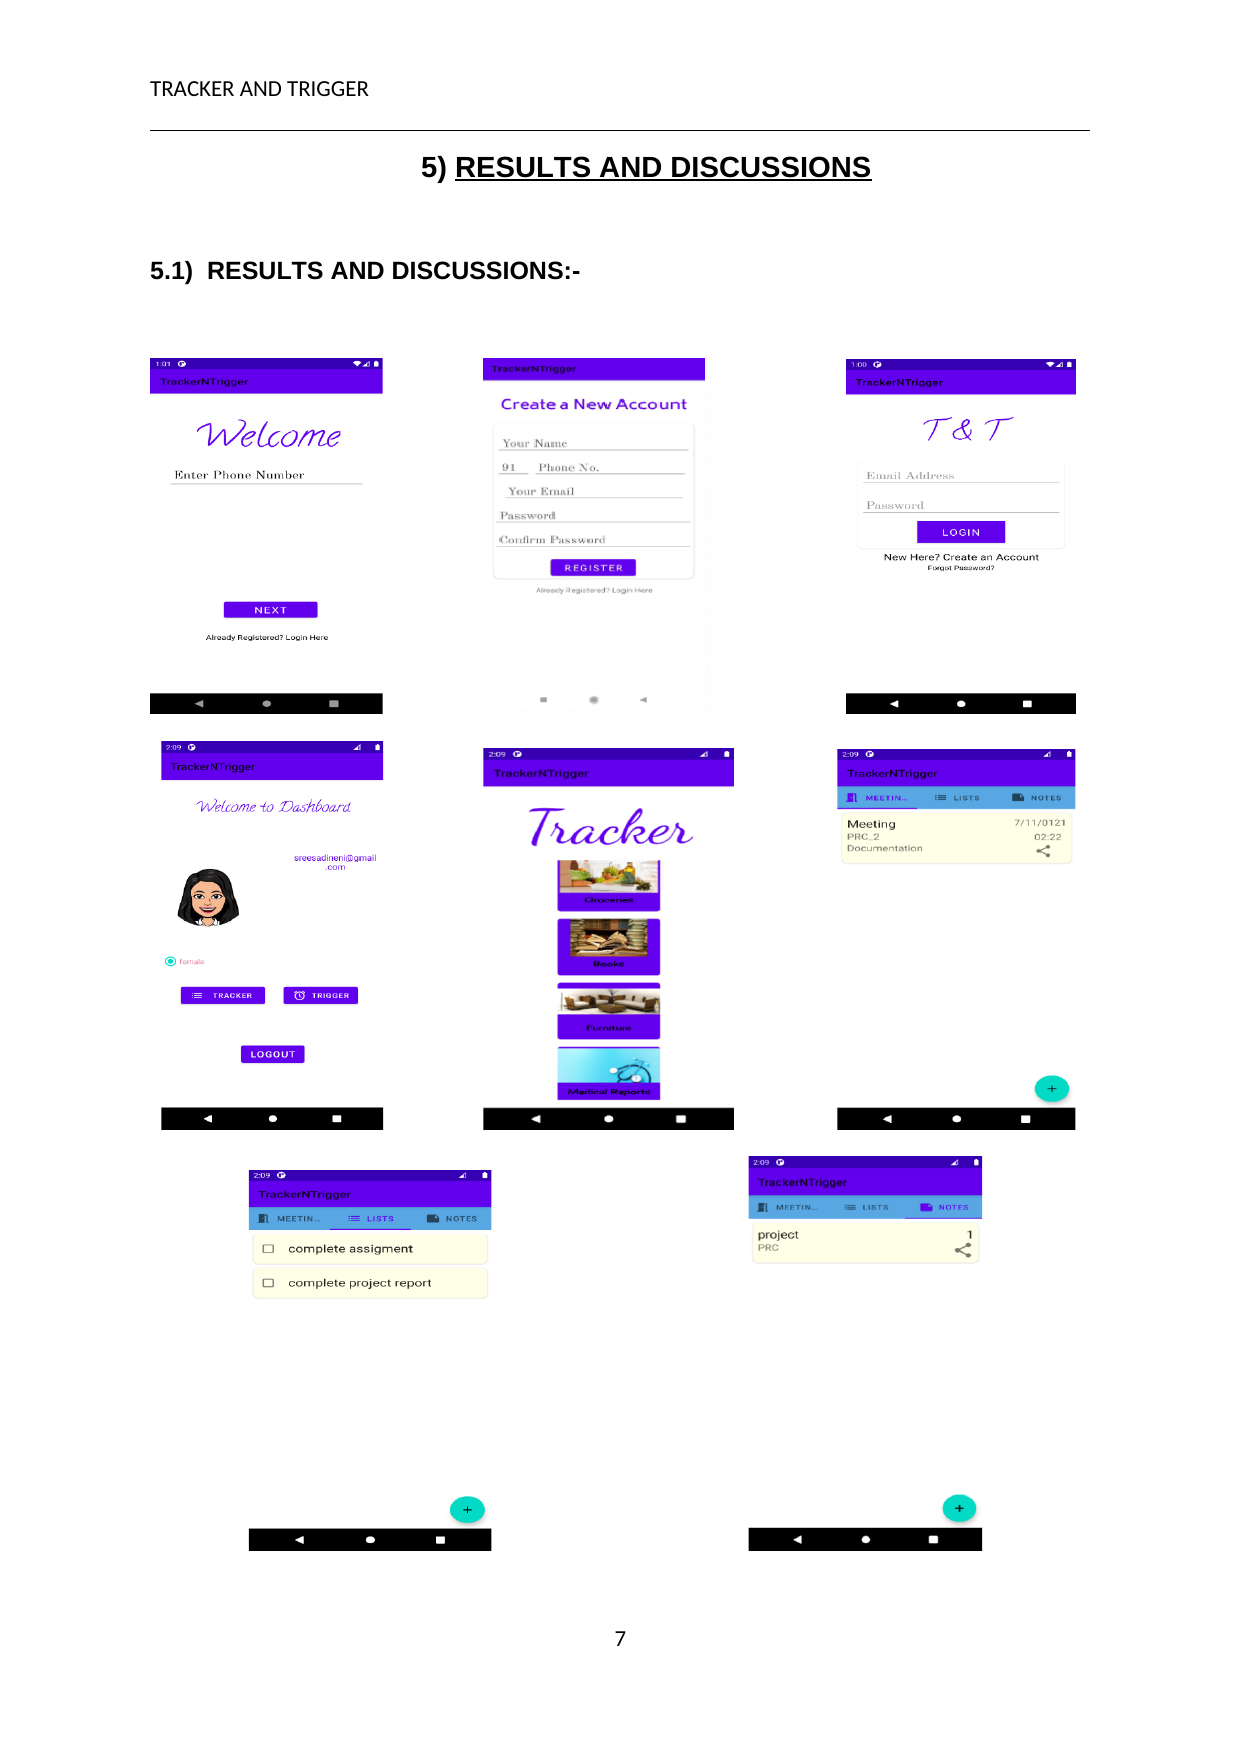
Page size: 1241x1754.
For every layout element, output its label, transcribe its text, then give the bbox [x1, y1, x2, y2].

picture [161, 741, 384, 1130]
picture [483, 358, 712, 714]
picture [150, 358, 383, 714]
picture [748, 1156, 983, 1551]
picture [248, 1170, 492, 1551]
picture [837, 749, 1076, 1130]
picture [846, 359, 1076, 714]
picture [483, 748, 734, 1130]
text 5.1) RESULTS AND DISCUSSIONS:- [150, 256, 1090, 284]
text 5) RESULTS AND DISCUSSIONS [150, 150, 1090, 183]
